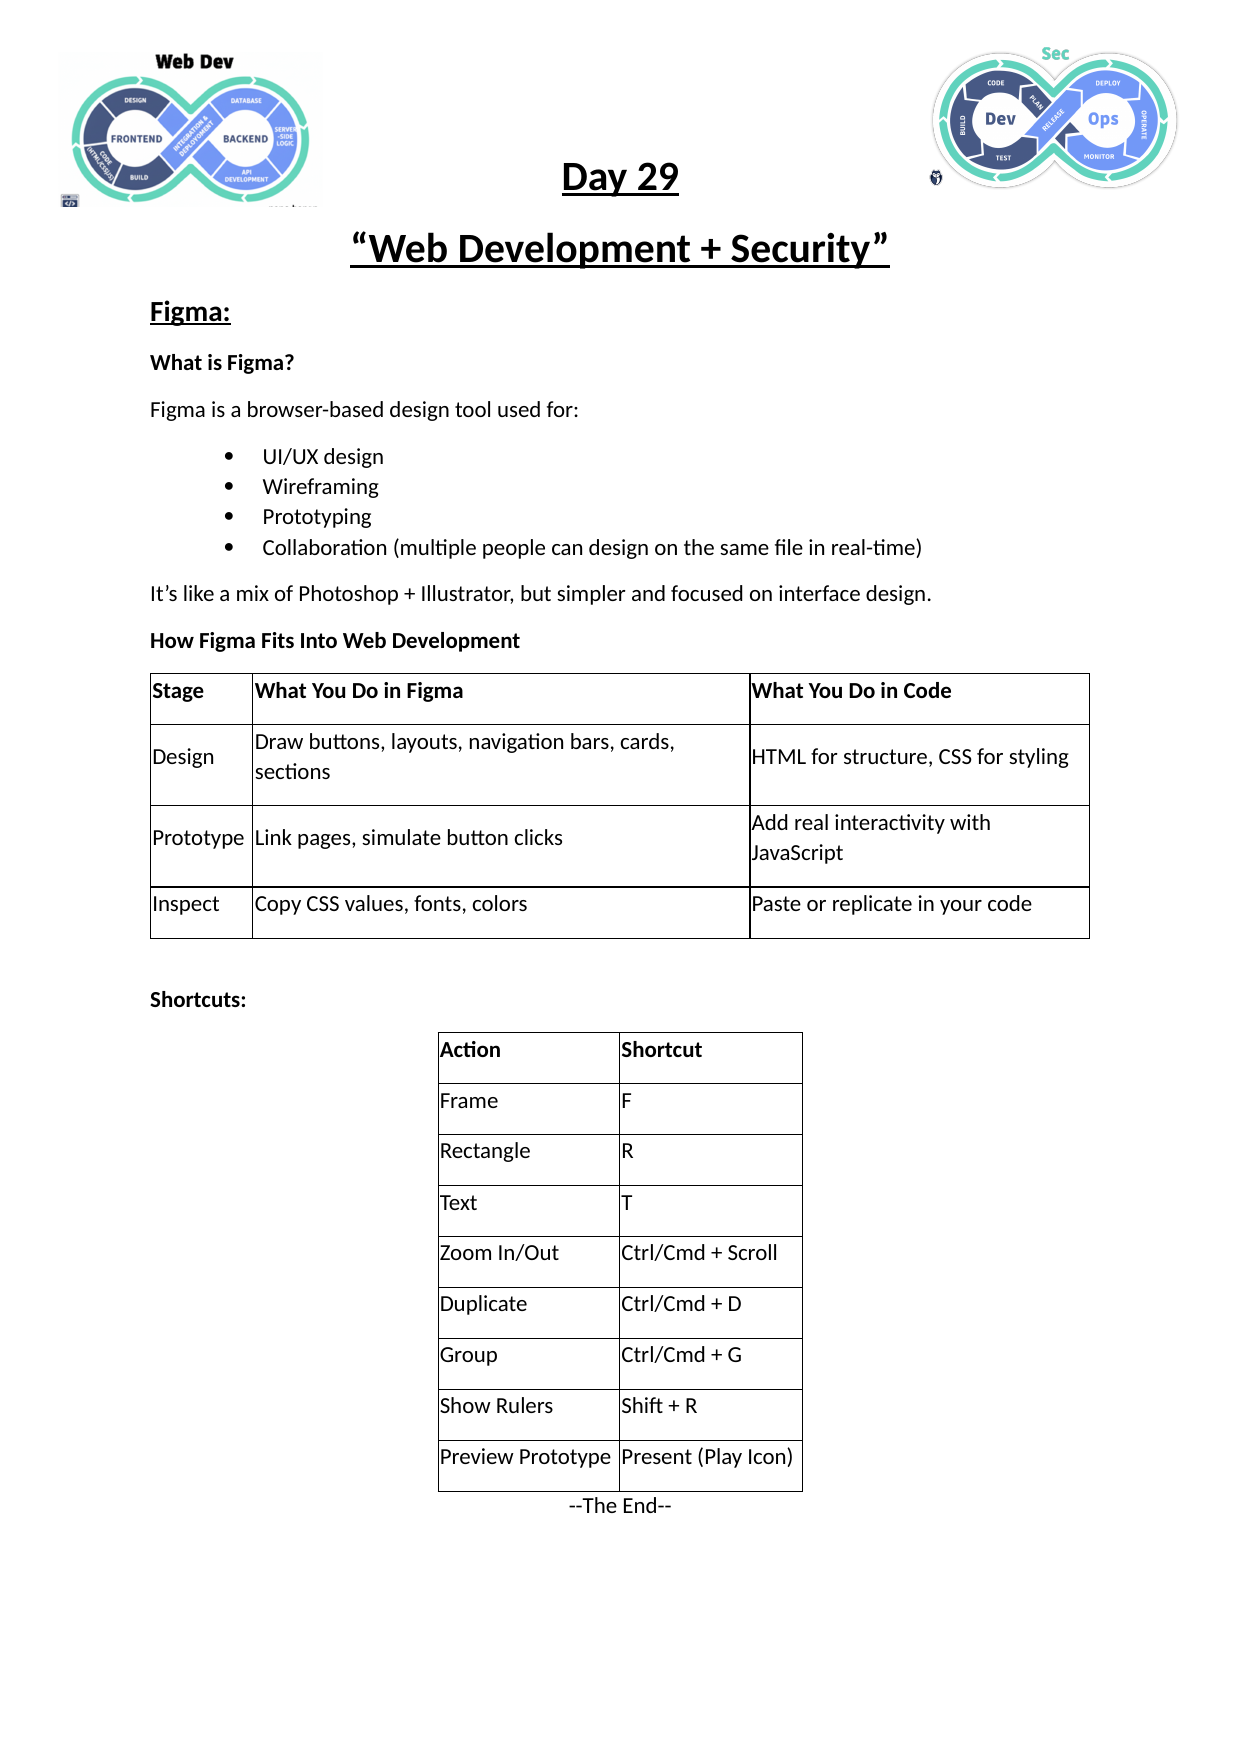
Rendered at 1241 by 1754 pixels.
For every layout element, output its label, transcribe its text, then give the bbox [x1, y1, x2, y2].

table_cell R [620, 1135, 802, 1185]
table_cell Ctrl/Cmd + Scroll [620, 1237, 802, 1287]
list Collaboration (multiple people can design on the same file in real-time) [225, 533, 1090, 561]
table_cell F [620, 1084, 802, 1134]
picture [928, 45, 1181, 207]
table_cell Text [439, 1186, 619, 1236]
text It’s like a mix of Photoshop + Illustrator, but simpler and focused on interface design. [150, 579, 1090, 607]
table_header Shortcut [620, 1033, 802, 1083]
text --The End-- [150, 1492, 1090, 1520]
table_cell Preview Prototype [439, 1441, 619, 1491]
text Figma: [150, 293, 1090, 329]
table_cell Rectangle [439, 1135, 619, 1185]
table_cell Copy CSS values, fonts, colors [253, 888, 749, 937]
table_cell HTML for structure, CSS for styling [751, 725, 1089, 805]
text Figma is a browser-based design tool used for: [150, 395, 1090, 423]
table_cell Duplicate [439, 1288, 619, 1338]
table_header Action [439, 1033, 619, 1083]
table_cell Link pages, simulate button clicks [253, 806, 749, 886]
table_cell Ctrl/Cmd + D [620, 1288, 802, 1338]
table_cell Paste or replicate in your code [751, 888, 1089, 937]
table_cell Group [439, 1339, 619, 1389]
table_cell Frame [439, 1084, 619, 1134]
table_cell Add real interactivity with JavaScript [751, 806, 1089, 886]
text “Web Development + Security” [150, 222, 1090, 272]
list Prototyping [225, 502, 1090, 530]
table_header What You Do in Code [751, 674, 1089, 724]
table_cell Ctrl/Cmd + G [620, 1339, 802, 1389]
table_cell Present (Play Icon) [620, 1441, 802, 1491]
list Wireframing [225, 472, 1090, 500]
table_cell Inspect [151, 888, 252, 937]
picture [58, 52, 323, 207]
table_cell Draw buttons, layouts, navigation bars, cards, sections [253, 725, 749, 805]
table_cell Prototype [151, 806, 252, 886]
table_header Stage [151, 674, 252, 724]
text Shortcuts: [150, 985, 1090, 1013]
text How Figma Fits Into Web Development [150, 626, 1090, 654]
table_cell Show Rulers [439, 1390, 619, 1440]
table_cell Design [151, 725, 252, 805]
table_header What You Do in Figma [253, 674, 749, 724]
table_cell T [620, 1186, 802, 1236]
table_cell Zoom In/Out [439, 1237, 619, 1287]
text Day 29 [342, 150, 851, 201]
list UI/UX design [225, 442, 1090, 470]
table_cell Shift + R [620, 1390, 802, 1440]
text What is Figma? [150, 348, 1090, 376]
